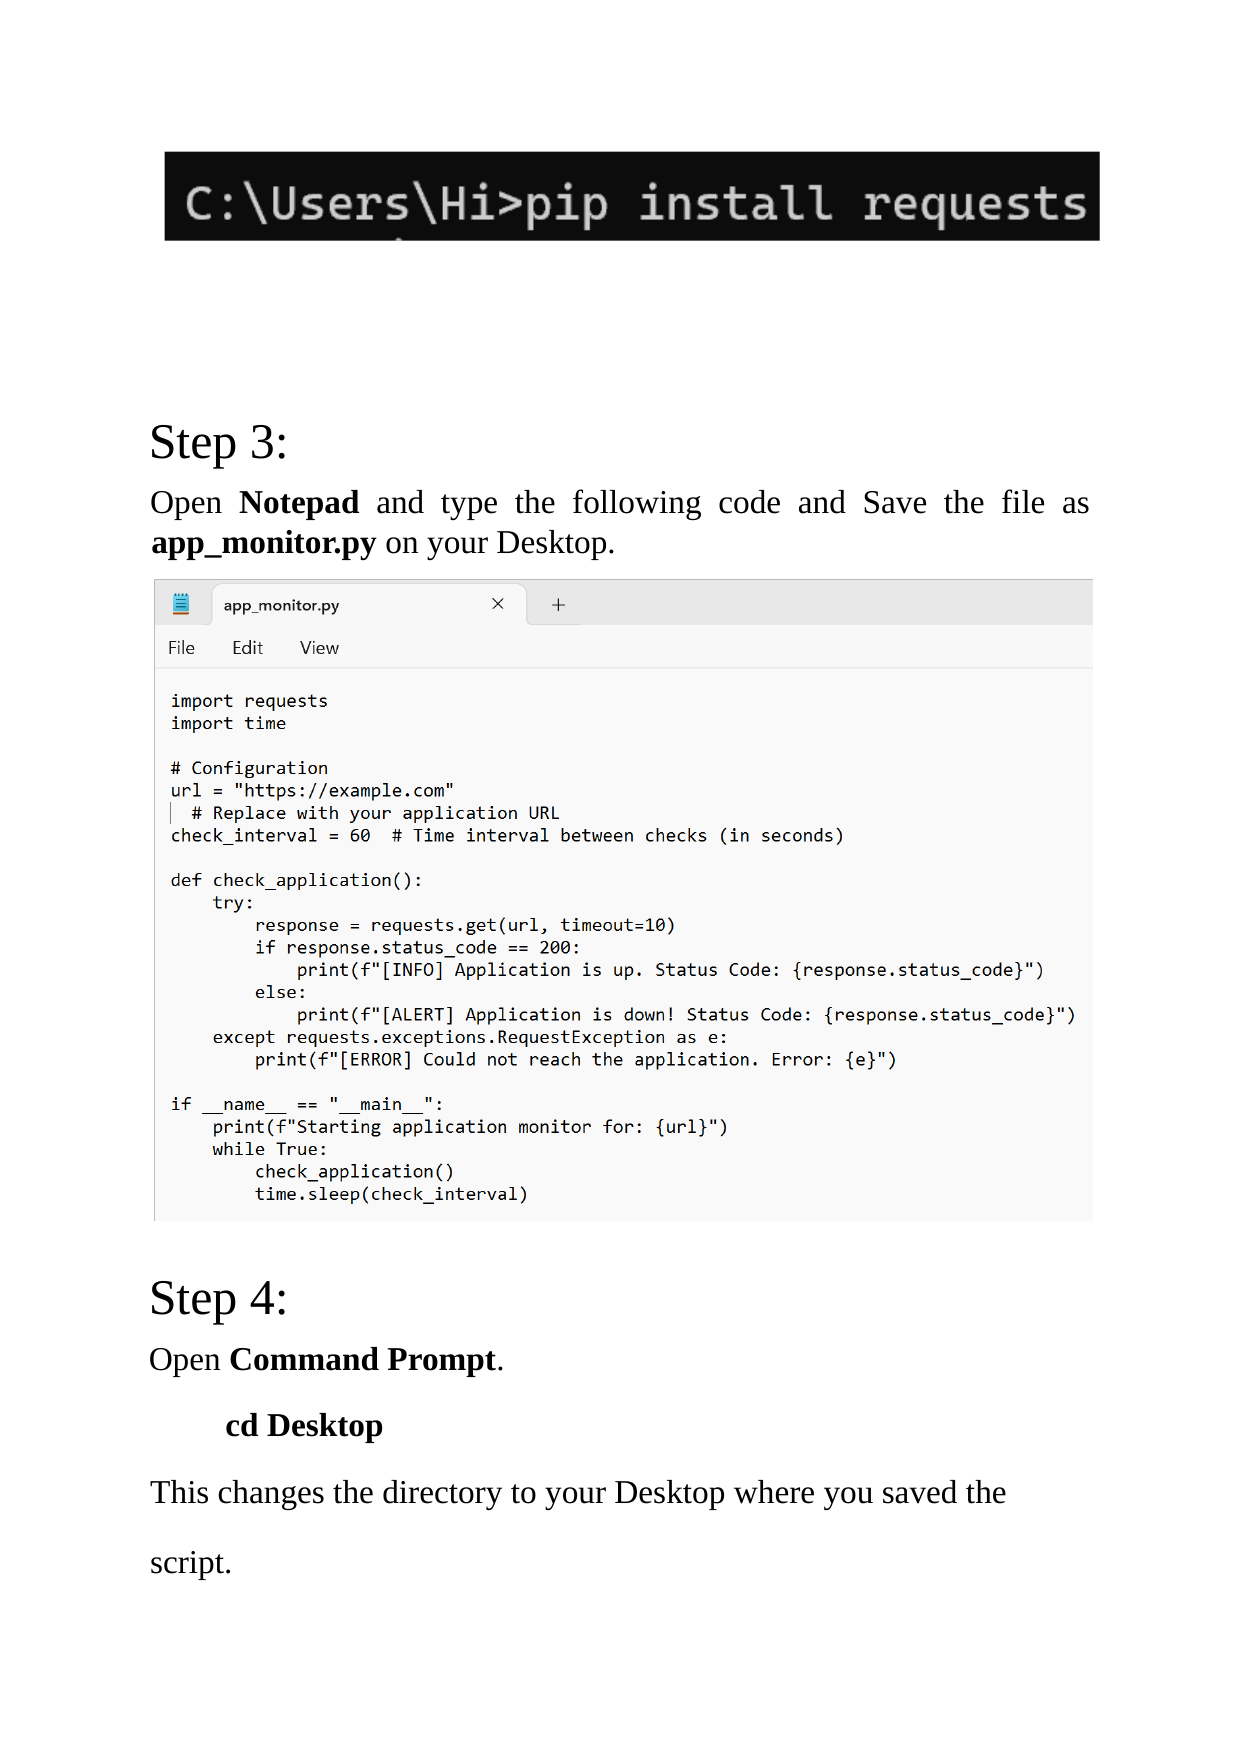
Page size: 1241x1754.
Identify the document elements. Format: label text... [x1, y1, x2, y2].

text Open Command Prompt. [148, 1339, 561, 1377]
text Step 4: [148, 1267, 1102, 1325]
text Open Notepad and type the following code and Save the file as app_monitor.py on your Desktop. [150, 483, 1091, 561]
text Step 3: [148, 411, 1102, 469]
text This changes the directory to your Desktop where you saved the [150, 1472, 1091, 1510]
text script. [150, 1542, 1091, 1581]
picture [162, 150, 1103, 244]
text cd Desktop [225, 1405, 561, 1444]
picture [153, 578, 1094, 1222]
